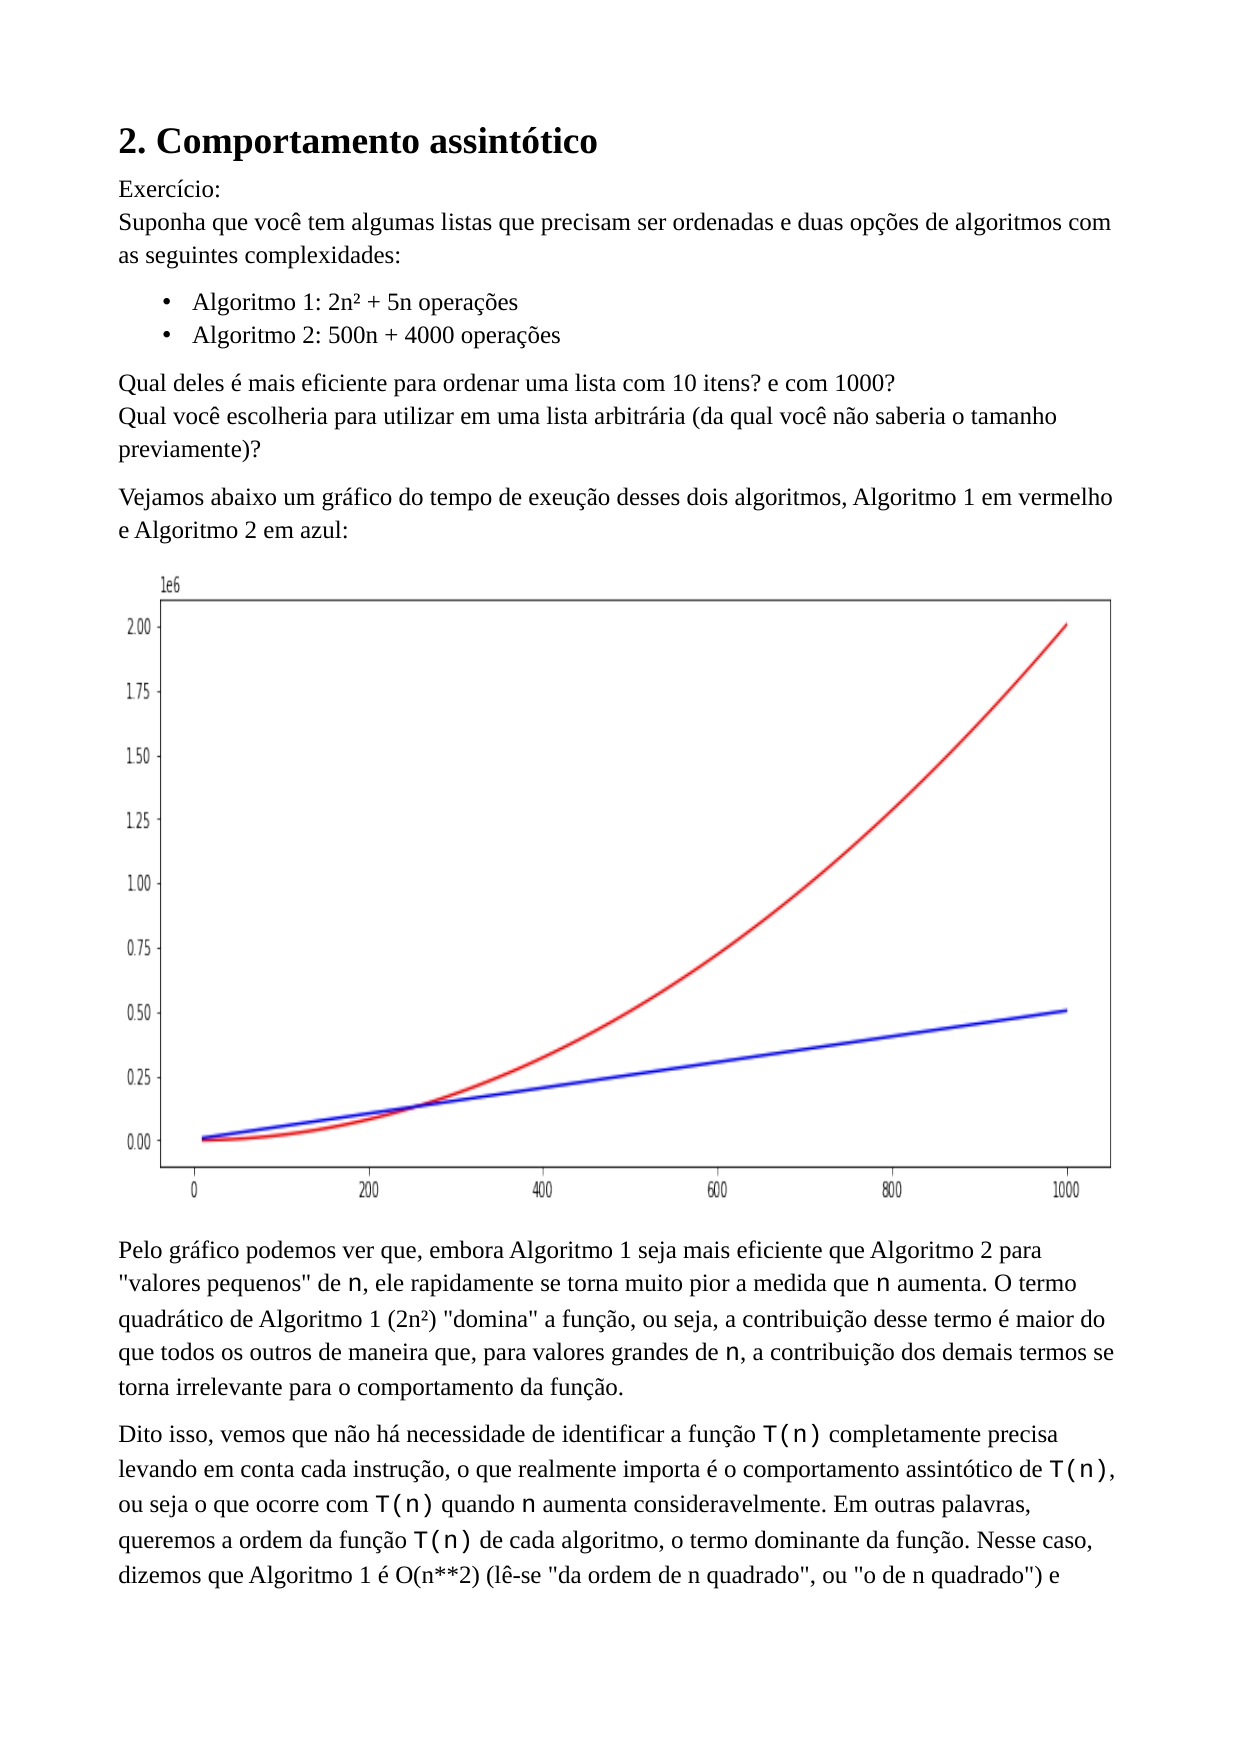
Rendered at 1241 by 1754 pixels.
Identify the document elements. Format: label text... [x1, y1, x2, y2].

text Vejamos abaixo um gráfico do tempo de exeução desses dois algoritmos, Algoritmo 1 em vermelho e Algoritmo 2 em azul: [118, 482, 1122, 543]
subtitle 2. Comportamento assintótico [118, 118, 1122, 161]
list Algoritmo 2: 500n + 4000 operações [162, 320, 1122, 349]
text Exercício: Suponha que você tem algumas listas que precisam ser ordenadas e duas opções de algoritmos com as seguintes complexidades: [118, 174, 1122, 268]
picture [118, 562, 1117, 1217]
list Algoritmo 1: 2n² + 5n operações [162, 287, 1122, 316]
text Pelo gráfico podemos ver que, embora Algoritmo 1 seja mais eficiente que Algoritmo 2 para "valores pequenos" de n, ele rapidamente se torna muito pior a medida que n aumenta. O termo quadrático de Algoritmo 1 (2n²) "domina" a função, ou seja, a contribuição desse termo é maior do que todos os outros de maneira que, para valores grandes de n, a contribuição dos demais termos se torna irrelevante para o comportamento da função. [118, 1236, 1122, 1401]
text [118, 1419, 1122, 1588]
text Qual deles é mais eficiente para ordenar uma lista com 10 itens? e com 1000? Qual você escolheria para utilizar em uma lista arbitrária (da qual você não saberia o tamanho previamente)? [118, 368, 1122, 463]
